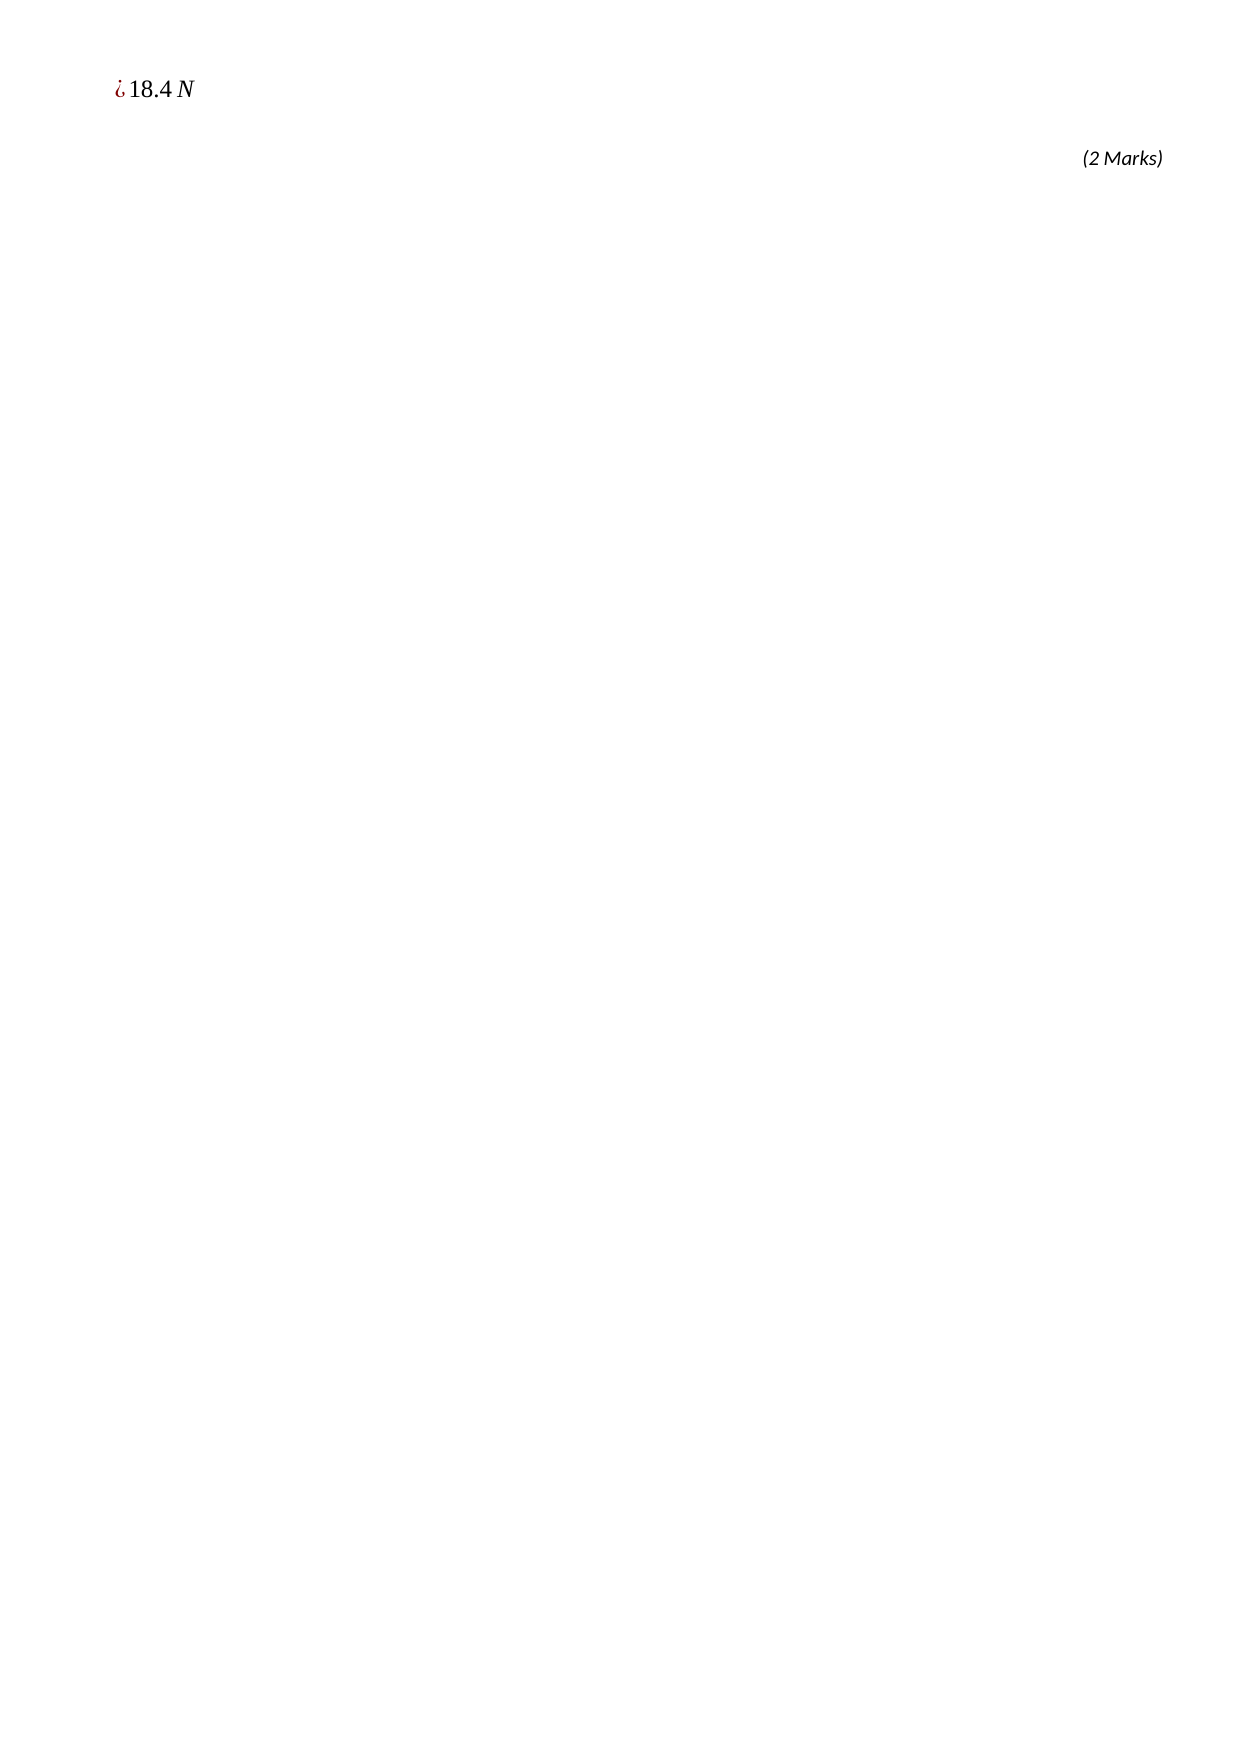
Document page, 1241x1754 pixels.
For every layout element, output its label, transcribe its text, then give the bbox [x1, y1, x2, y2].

text (2 Marks) [75, 145, 1165, 170]
